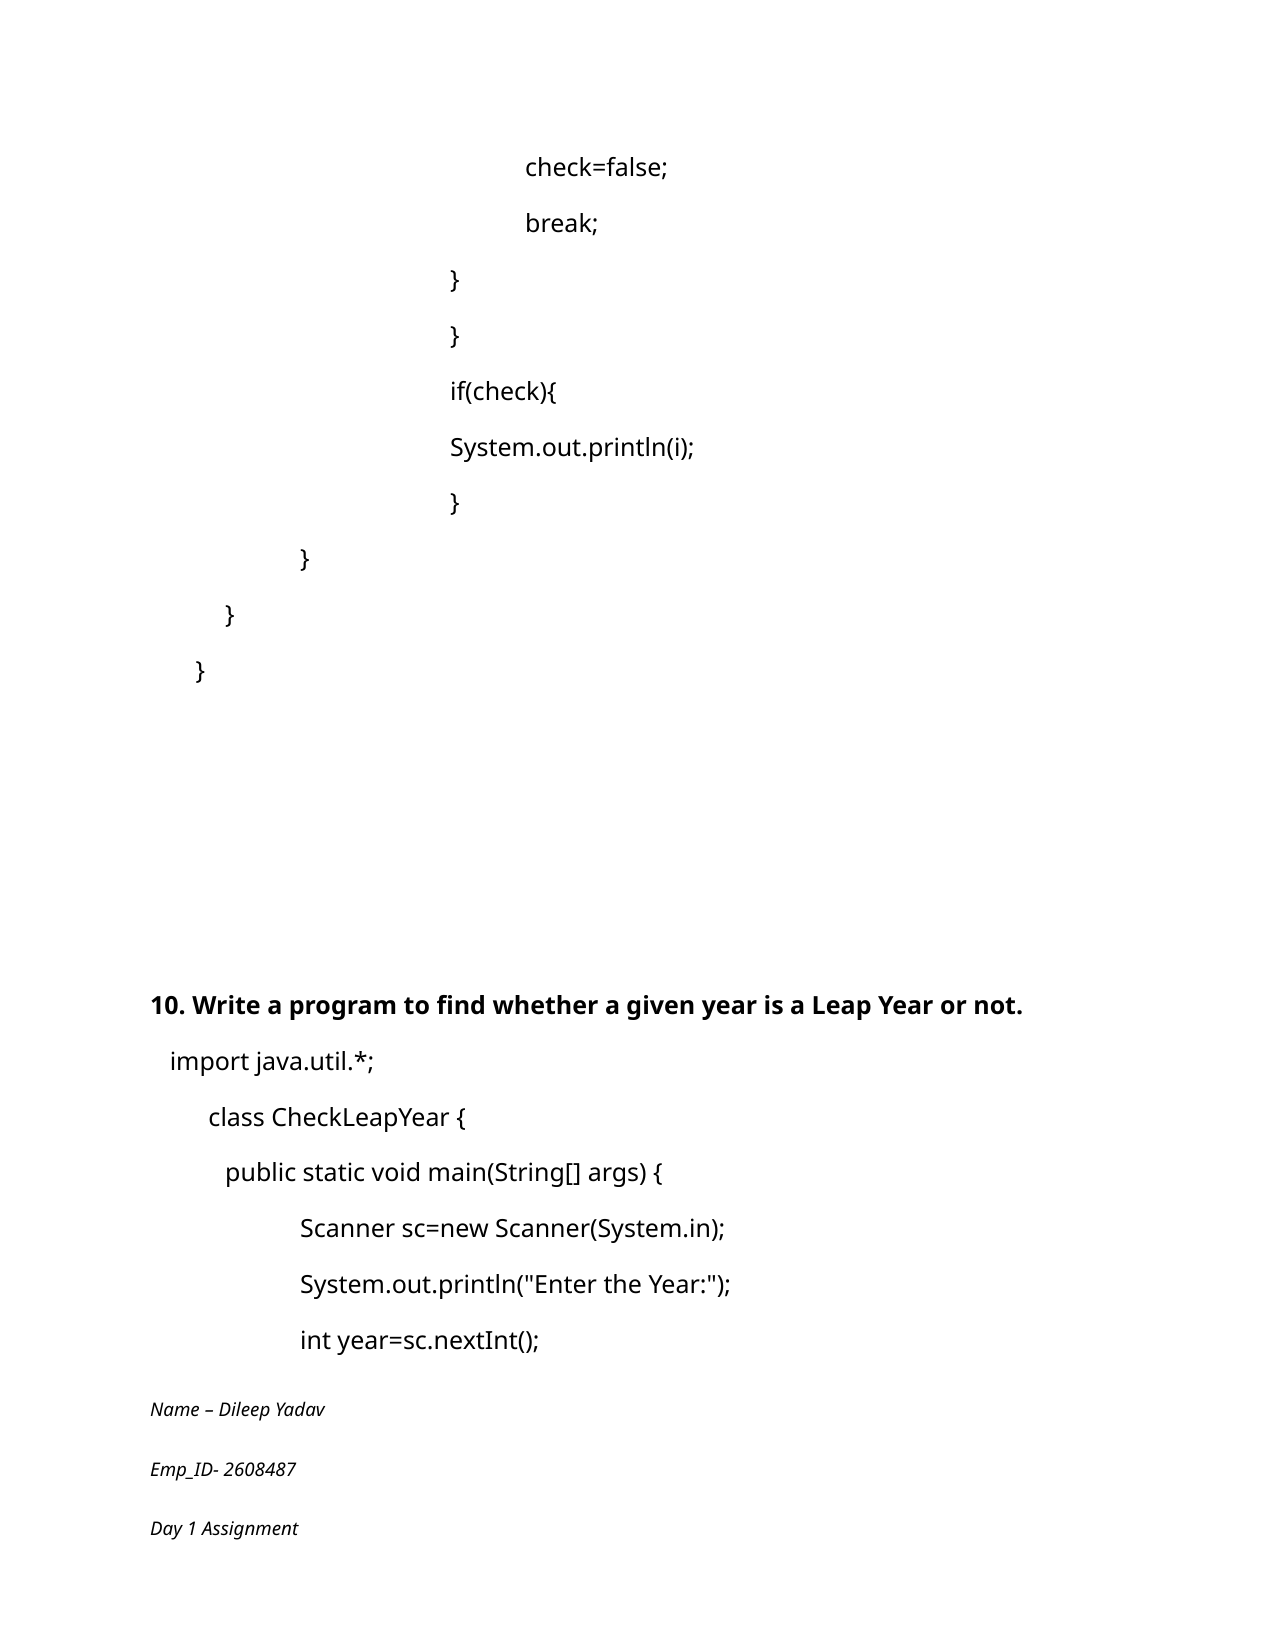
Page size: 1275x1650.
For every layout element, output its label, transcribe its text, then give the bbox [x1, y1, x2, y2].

text int year=sc.nextInt(); [150, 1322, 1125, 1357]
text } [150, 541, 1125, 575]
text } [150, 485, 1125, 519]
text if(check){ [150, 373, 1125, 407]
text class CheckLeapYear { [150, 1099, 1125, 1133]
text System.out.println("Enter the Year:"); [150, 1267, 1125, 1301]
text System.out.println(i); [150, 429, 1125, 463]
text } [150, 317, 1125, 352]
text break; [150, 206, 1125, 240]
text Scanner sc=new Scanner(System.in); [150, 1211, 1125, 1245]
text 10. Write a program to find whether a given year is a Leap Year or not. [150, 987, 1125, 1022]
text } [150, 652, 1125, 687]
text import java.util.*; [150, 1043, 1125, 1077]
text public static void main(String[] args) { [150, 1155, 1125, 1189]
text } [150, 262, 1125, 296]
text } [150, 597, 1125, 631]
text check=false; [150, 150, 1125, 184]
